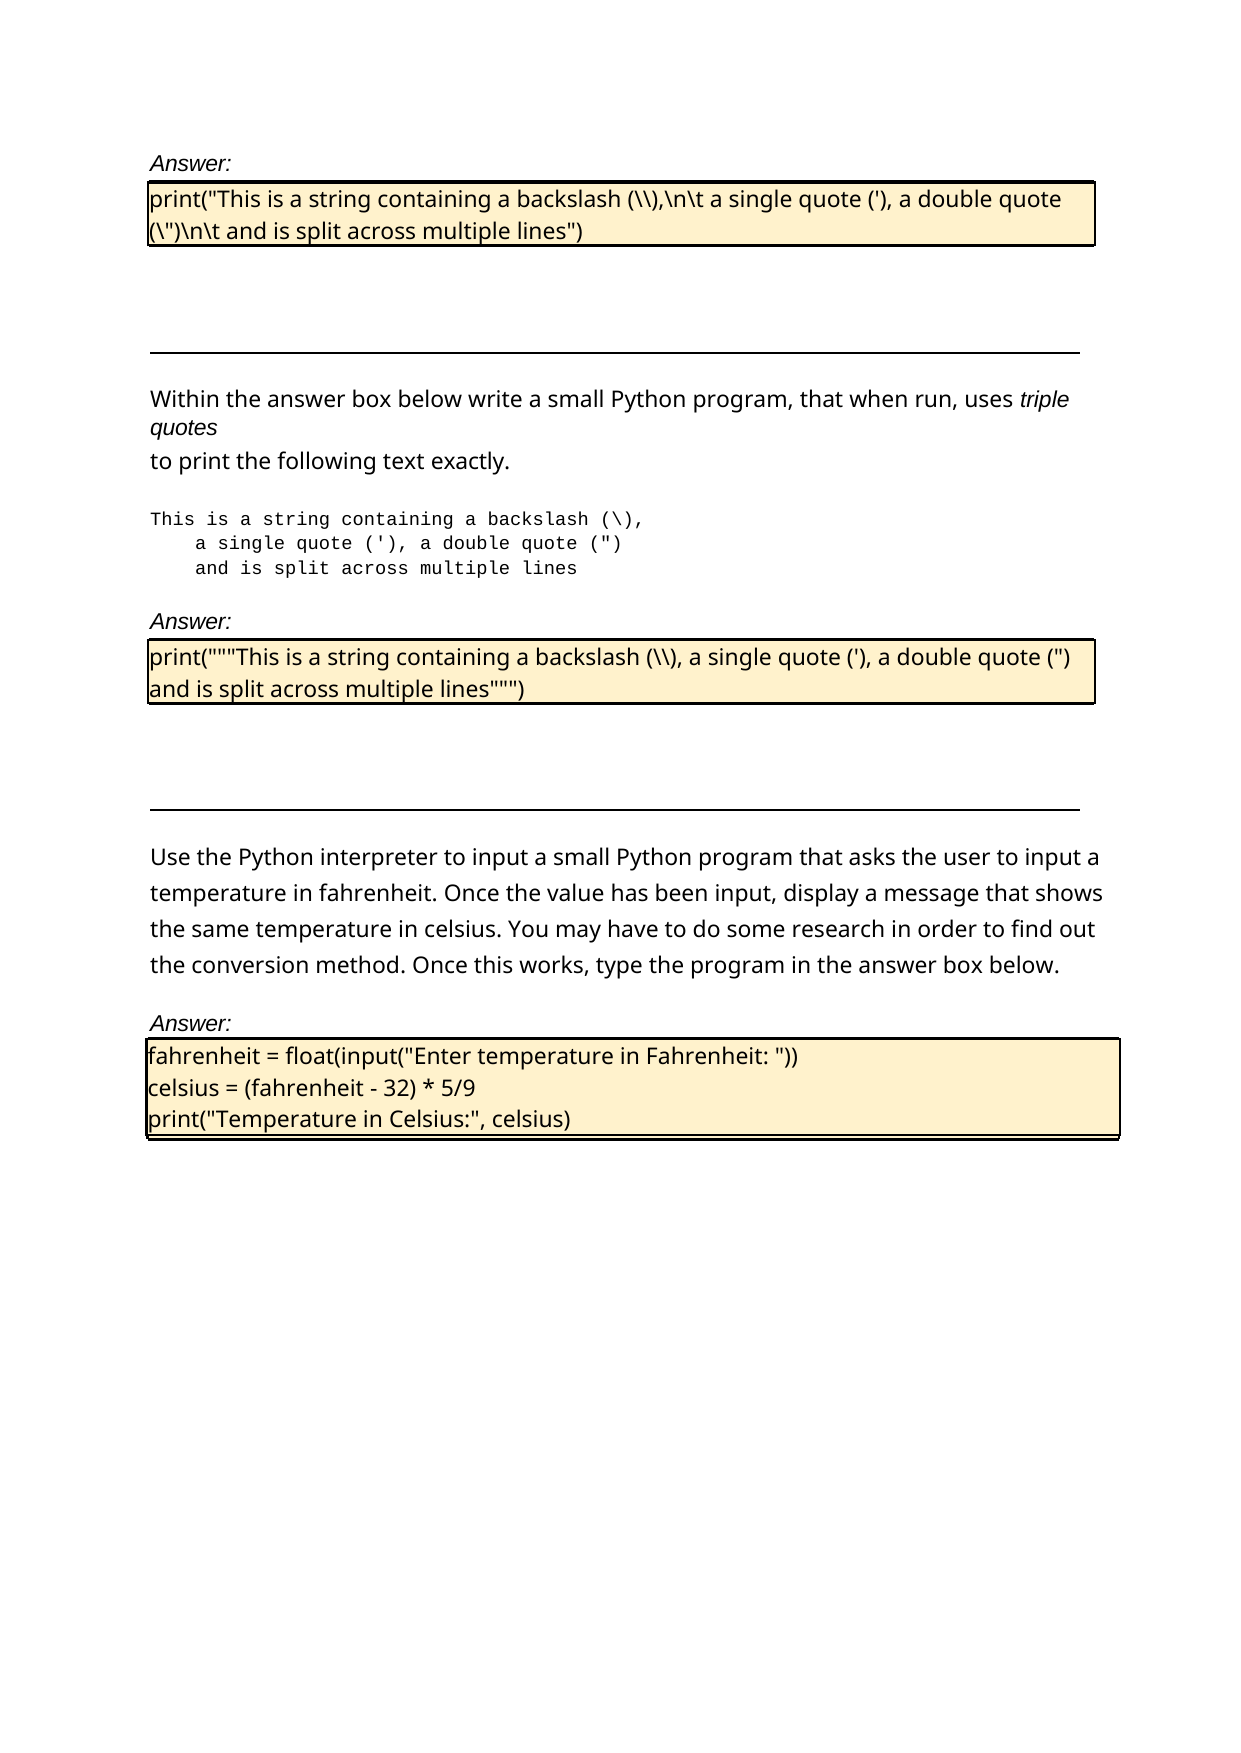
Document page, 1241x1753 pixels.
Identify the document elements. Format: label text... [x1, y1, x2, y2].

text This is a string containing a backslash (\), a single quote ('), a double quote (") and is split across multiple lines [150, 510, 650, 580]
text to print the following text exactly. [150, 444, 1105, 476]
text Within the answer box below write a small Python program, that when run, uses triple quotes [150, 383, 1105, 441]
text Use the Python interpreter to input a small Python program that asks the user to input a temperature in fahrenheit. Once the value has been input, display a message that shows the same temperature in celsius. You may have to do some research in order to find out the conversion method. Once this works, type the program in the answer box below. [150, 841, 1105, 980]
text Answer: [150, 150, 1105, 176]
text Answer: [150, 1009, 1105, 1036]
text Answer: [150, 608, 1105, 634]
